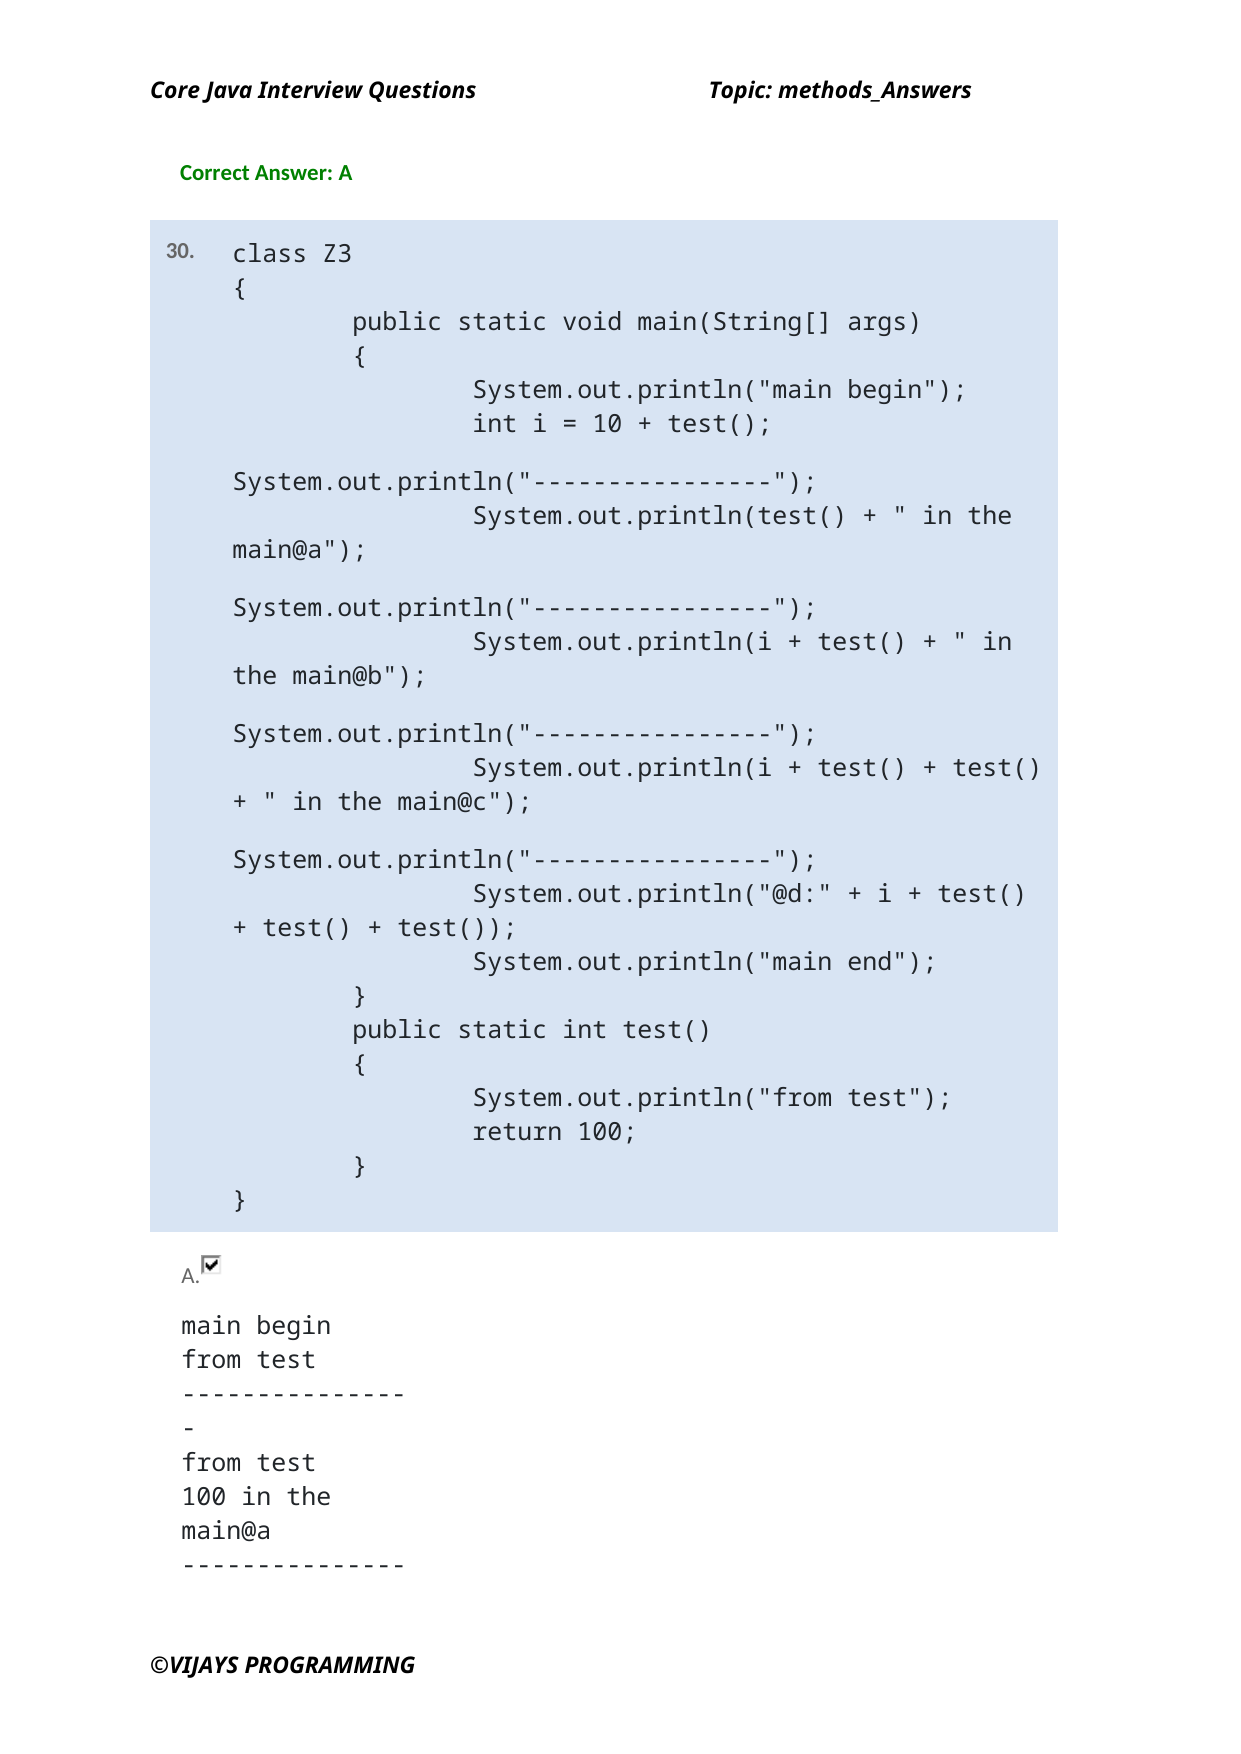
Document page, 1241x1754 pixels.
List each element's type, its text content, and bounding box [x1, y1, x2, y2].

table_cell Correct Answer: A [150, 150, 1090, 220]
table_cell [150, 1232, 1090, 1596]
table_cell 30. [150, 220, 216, 1232]
table_cell class Z3 { public static void main(String[] args) { System.out.println("main begin"); int i = 10 + test(); System.out.println("----------------"); System.out.println(test() + " in the main@a"); System.out.println("----------------"); System.out.println(i + test() + " in the main@b"); System.out.println("----------------"); System.out.println(i + test() + test() + " in the main@c"); System.out.println("----------------"); System.out.println("@d:" + i + test() + test() + test()); System.out.println("main end"); } public static int test() { System.out.println("from test"); return 100; } } [216, 220, 1058, 1232]
